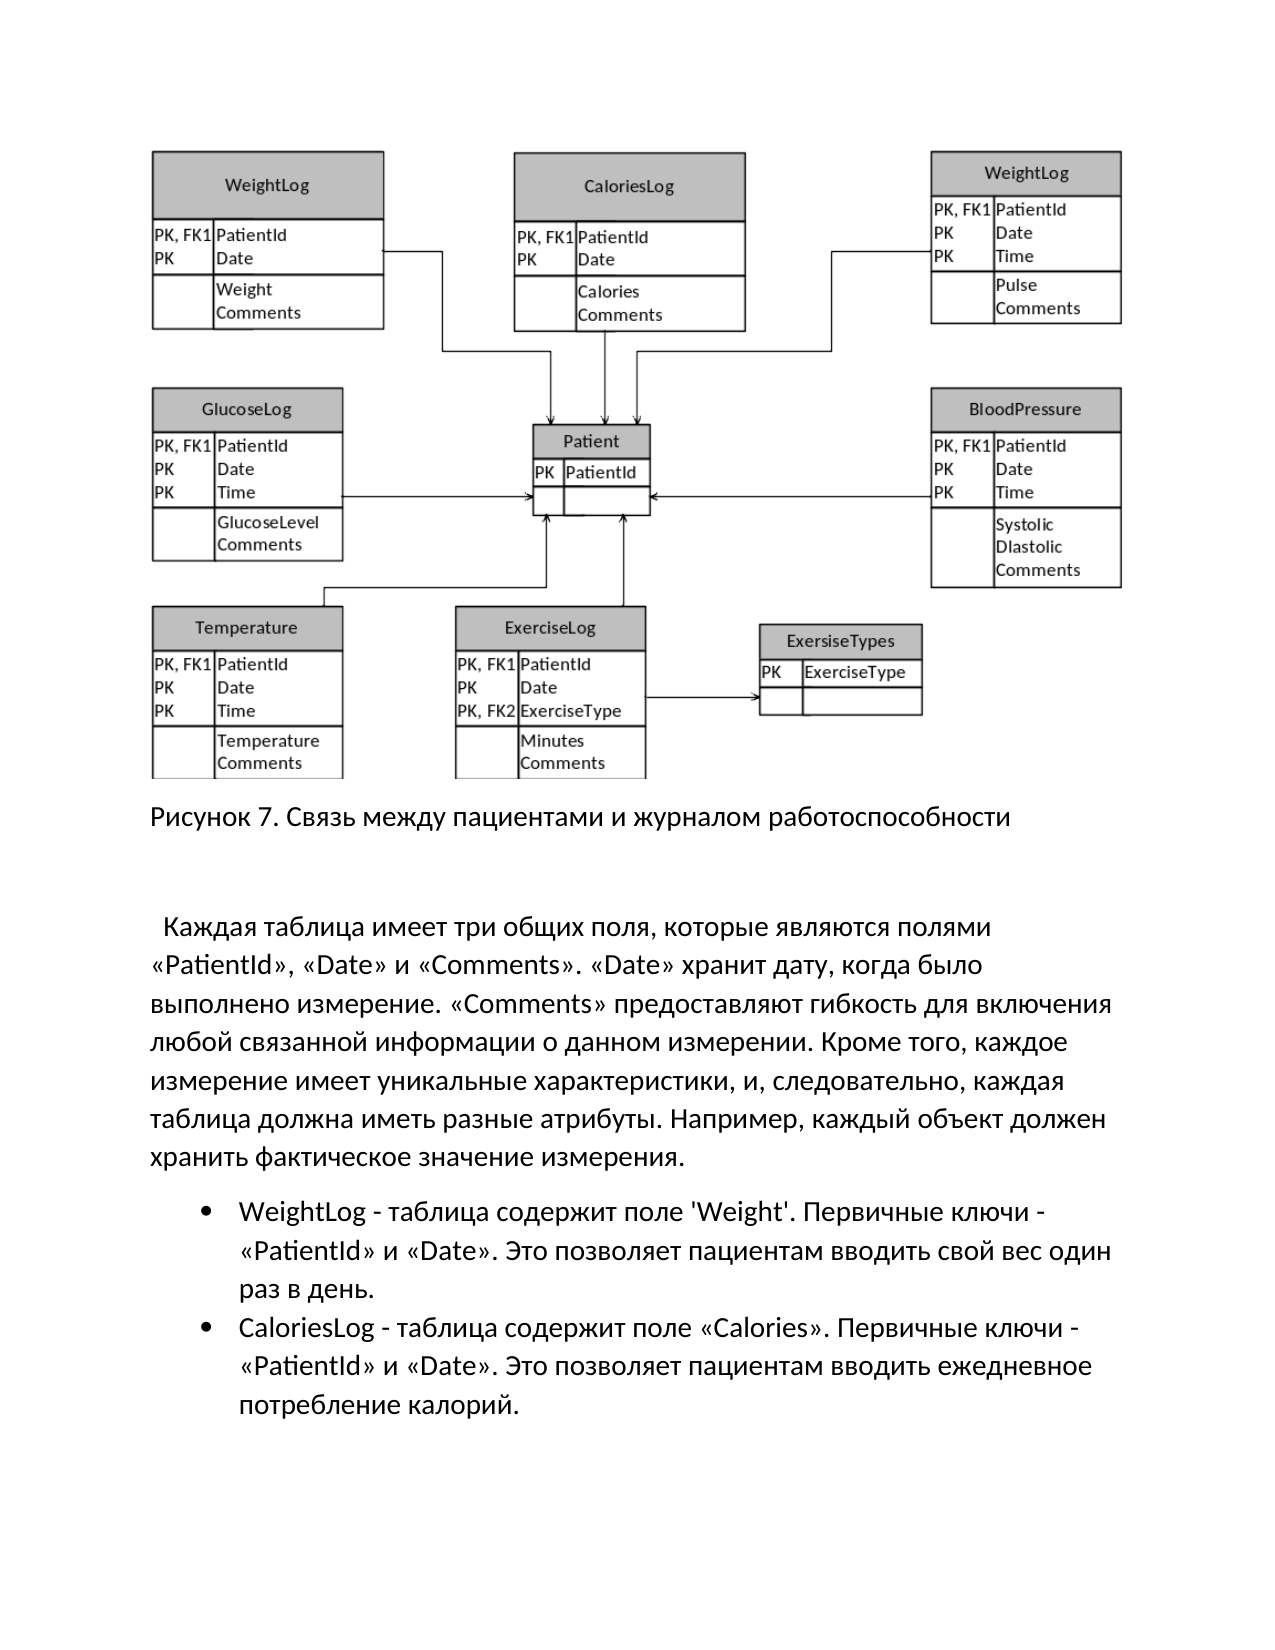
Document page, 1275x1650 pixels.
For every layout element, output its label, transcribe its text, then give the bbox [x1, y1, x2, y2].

text Рисунок 7. Связь между пациентами и журналом работоспособности [150, 798, 1125, 833]
list CaloriesLog - таблица содержит поле «Calories». Первичные ключи - «PatientId» и «Date». Это позволяет пациентам вводить ежедневное потребление калорий. [201, 1309, 1125, 1421]
text Каждая таблица имеет три общих поля, которые являются полями «PatientId», «Date» и «Comments». «Date» хранит дату, когда было выполнено измерение. «Comments» предоставляют гибкость для включения любой связанной информации о данном измерении. Кроме того, каждое измерение имеет уникальные характеристики, и, следовательно, каждая таблица должна иметь разные атрибуты. Например, каждый объект должен хранить фактическое значение измерения. [150, 908, 1125, 1174]
list WeightLog - таблица содержит поле 'Weight'. Первичные ключи - «PatientId» и «Date». Это позволяет пациентам вводить свой вес один раз в день. [201, 1193, 1125, 1306]
